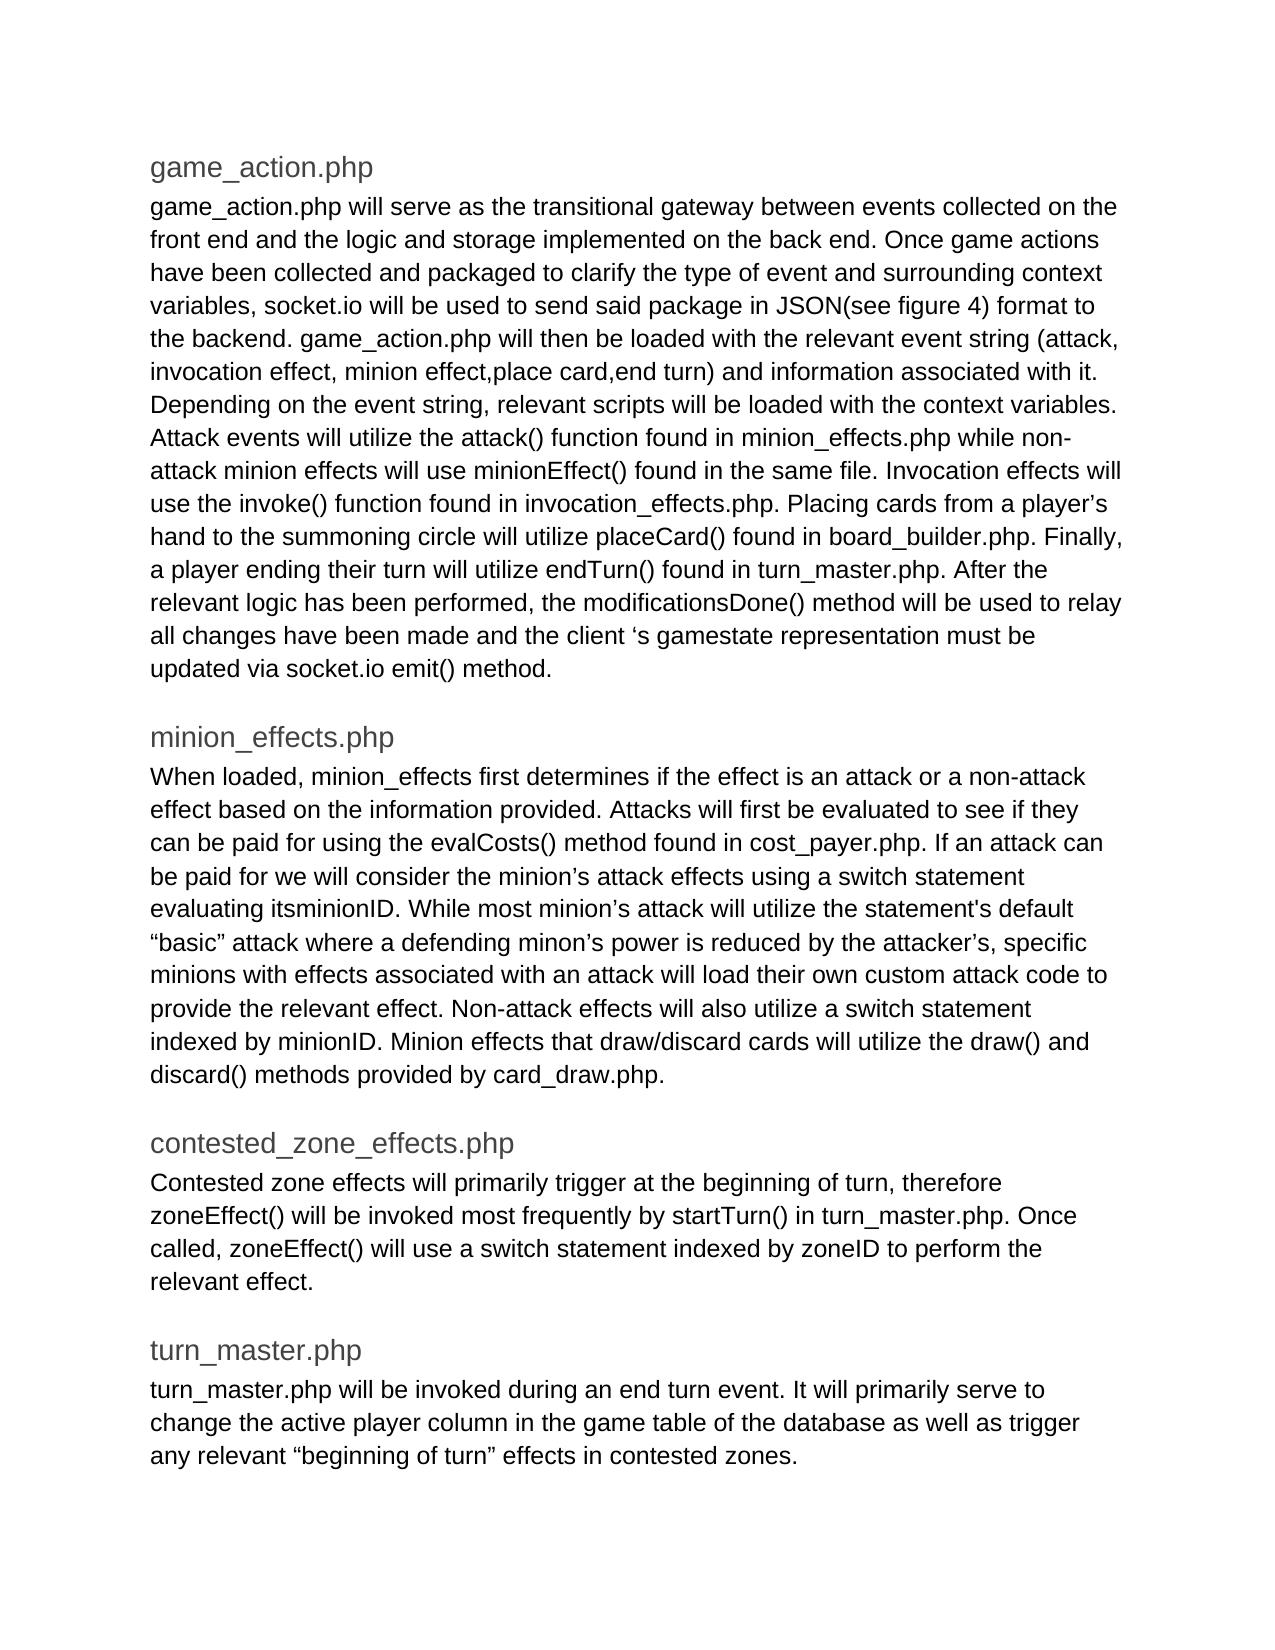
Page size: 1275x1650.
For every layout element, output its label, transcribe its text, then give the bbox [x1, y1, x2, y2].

text When loaded, minion_effects first determines if the effect is an attack or a non-attack effect based on the information provided. Attacks will first be evaluated to see if they can be paid for using the evalCosts() method found in cost_payer.php. If an attack can be paid for we will consider the minion’s attack effects using a switch statement evaluating itsminionID. While most minion’s attack will utilize the statement's default “basic” attack where a defending minon’s power is reduced by the attacker’s, specific minions with effects associated with an attack will load their own custom attack code to provide the relevant effect. Non-attack effects will also utilize a switch statement indexed by minionID. Minion effects that draw/discard cards will utilize the draw() and discard() methods provided by card_draw.php. [150, 762, 1125, 1088]
subtitle minion_effects.php [150, 721, 1125, 754]
subtitle game_action.php [150, 150, 1125, 183]
text turn_master.php will be invoked during an end turn event. It will primarily serve to change the active player column in the game table of the database as well as trigger any relevant “beginning of turn” effects in contested zones. [150, 1375, 1125, 1470]
subtitle contested_zone_effects.php [150, 1126, 1125, 1159]
subtitle turn_master.php [150, 1333, 1125, 1367]
text game_action.php will serve as the transitional gateway between events collected on the front end and the logic and storage implemented on the back end. Once game actions have been collected and packaged to clarify the type of event and surrounding context variables, socket.io will be used to send said package in JSON(see figure 4) format to the backend. game_action.php will then be loaded with the relevant event string (attack, invocation effect, minion effect,place card,end turn) and information associated with it. Depending on the event string, relevant scripts will be loaded with the context variables. Attack events will utilize the attack() function found in minion_effects.php while non-attack minion effects will use minionEffect() found in the same file. Invocation effects will use the invoke() function found in invocation_effects.php. Placing cards from a player’s hand to the summoning circle will utilize placeCard() found in board_builder.php. Finally, a player ending their turn will utilize endTurn() found in turn_master.php. After the relevant logic has been performed, the modificationsDone() method will be used to relay all changes have been made and the client ‘s gamestate representation must be updated via socket.io emit() method. [150, 192, 1125, 683]
text Contested zone effects will primarily trigger at the beginning of turn, therefore zoneEffect() will be invoked most frequently by startTurn() in turn_master.php. Once called, zoneEffect() will use a switch statement indexed by zoneID to perform the relevant effect. [150, 1168, 1125, 1296]
